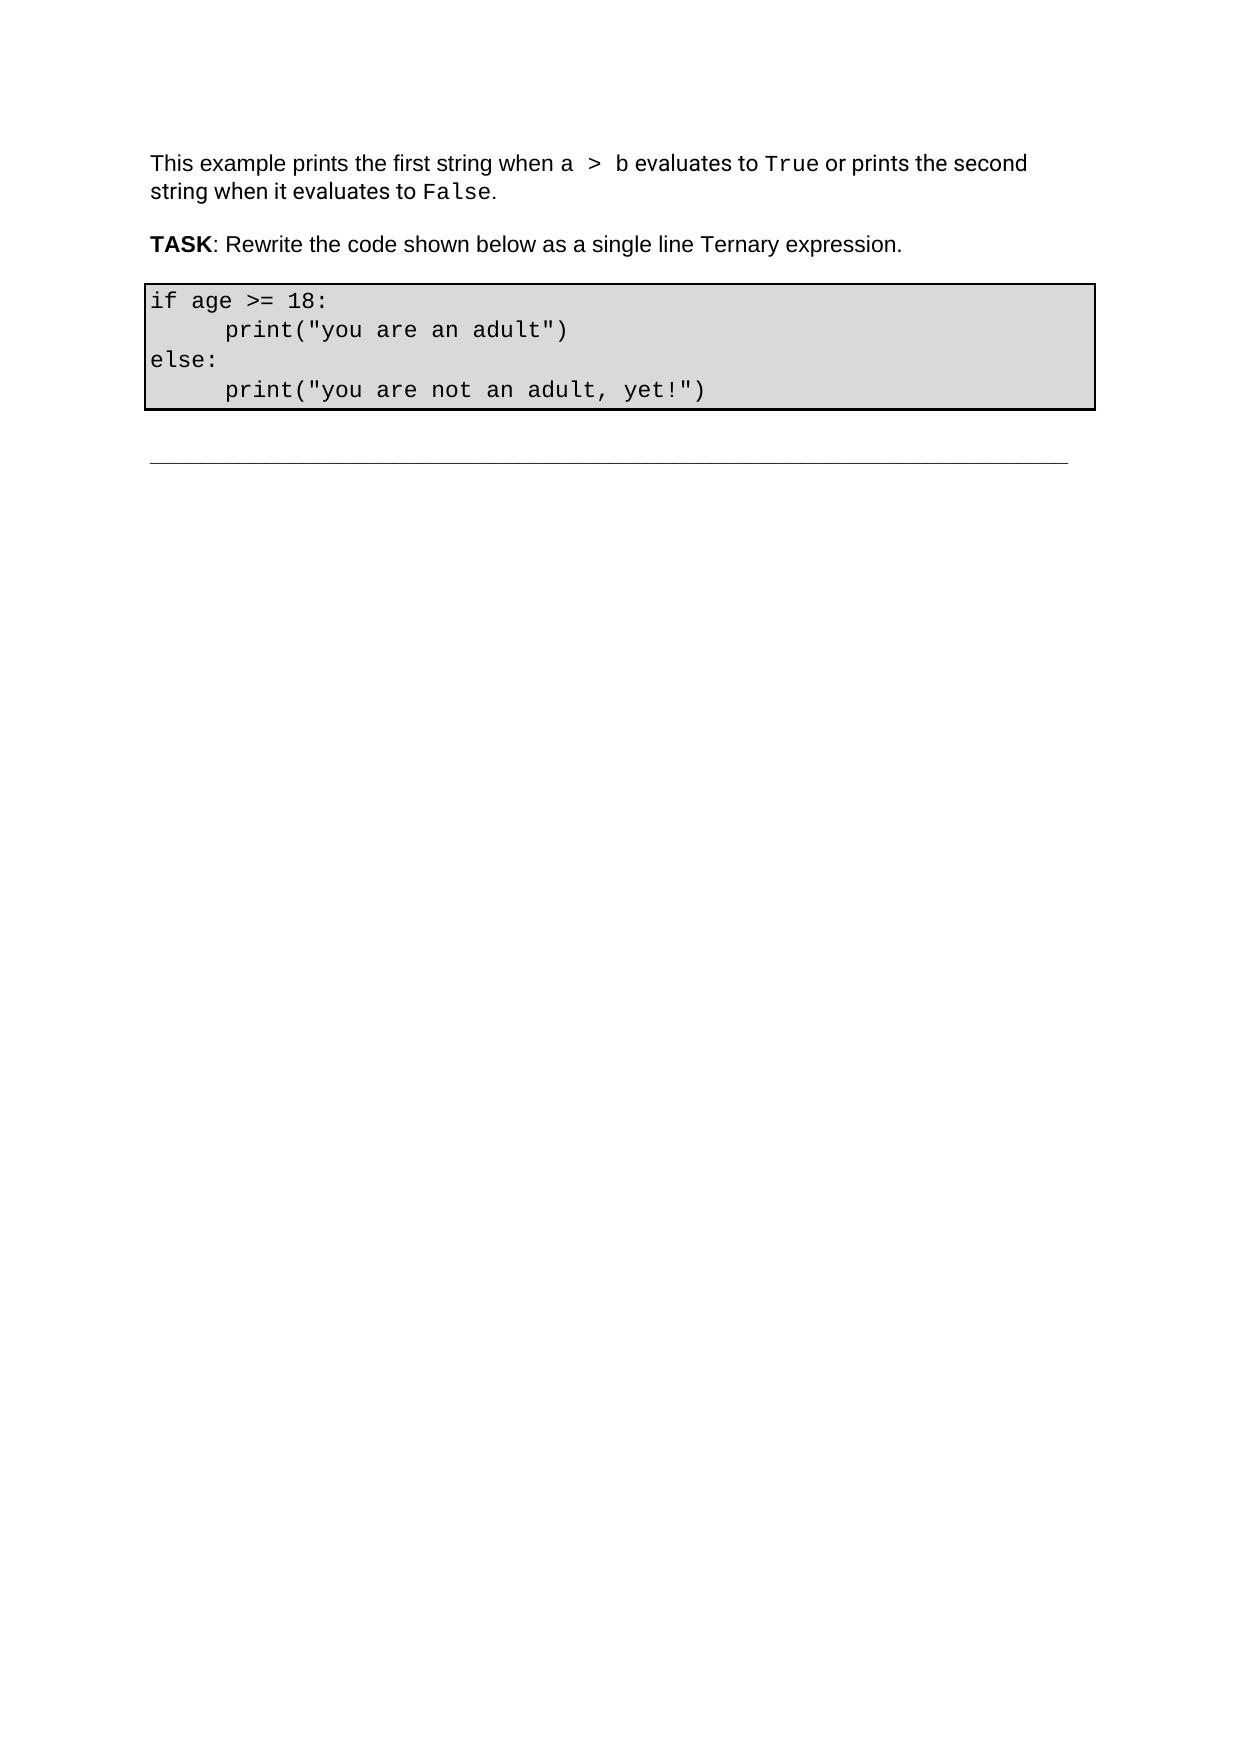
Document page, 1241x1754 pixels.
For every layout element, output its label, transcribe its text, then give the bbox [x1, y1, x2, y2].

text TASK: Rewrite the code shown below as a single line Ternary expression. [150, 231, 1090, 258]
text else: [146, 342, 1094, 372]
text if age >= 18: [146, 285, 1094, 313]
text print("you are an adult") [146, 313, 1094, 342]
text This example prints the first string when a > b evaluates to True or prints the second string when it evaluates to False. [150, 150, 1090, 206]
text print("you are not an adult, yet!") [146, 372, 1094, 408]
text ________________________________________________________________________ [150, 439, 1090, 466]
